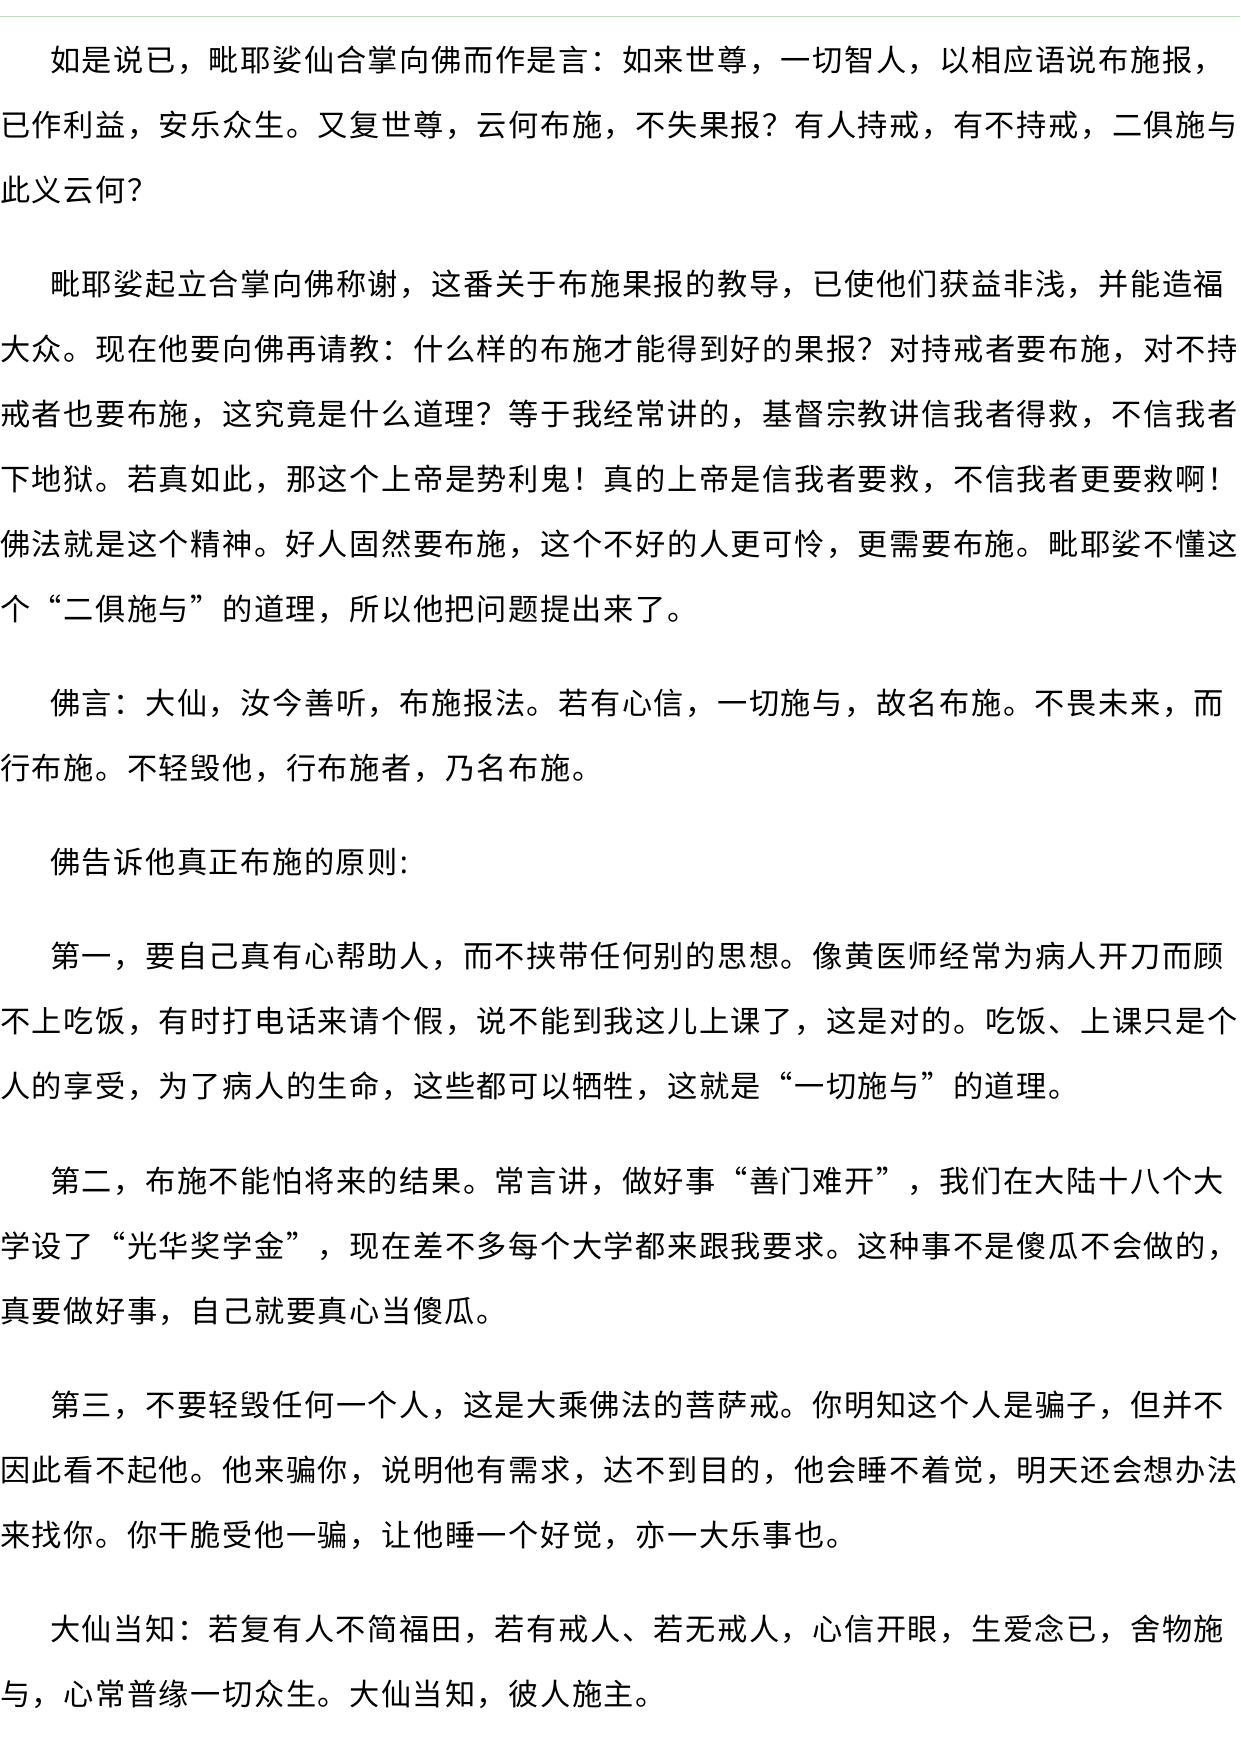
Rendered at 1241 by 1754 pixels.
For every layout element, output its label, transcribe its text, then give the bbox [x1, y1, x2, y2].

text 大仙当知：若复有人不简福田，若有戒人、若无戒人，心信开眼，生爱念已，舍物施与，心常普缘一切众生。大仙当知，彼人施主。 [0, 1585, 1240, 1725]
text 毗耶娑起立合掌向佛称谢，这番关于布施果报的教导，已使他们获益非浅，并能造福大众。现在他要向佛再请教：什么样的布施才能得到好的果报？对持戒者要布施，对不持戒者也要布施，这究竟是什么道理？等于我经常讲的，基督宗教讲信我者得救，不信我者下地狱。若真如此，那这个上帝是势利鬼！真的上帝是信我者要救，不信我者更要救啊！佛法就是这个精神。好人固然要布施，这个不好的人更可怜，更需要布施。毗耶娑不懂这个“二俱施与”的道理，所以他把问题提出来了。 [0, 240, 1240, 640]
text 第一，要自己真有心帮助人，而不挟带任何别的思想。像黄医师经常为病人开刀而顾不上吃饭，有时打电话来请个假，说不能到我这儿上课了，这是对的。吃饭、上课只是个人的享受，为了病人的生命，这些都可以牺牲，这就是“一切施与”的道理。 [0, 912, 1240, 1117]
text 第三，不要轻毁任何一个人，这是大乘佛法的菩萨戒。你明知这个人是骗子，但并不因此看不起他。他来骗你，说明他有需求，达不到目的，他会睡不着觉，明天还会想办法来找你。你干脆受他一骗，让他睡一个好觉，亦一大乐事也。 [0, 1361, 1240, 1566]
text 第二，布施不能怕将来的结果。常言讲，做好事“善门难开”，我们在大陆十八个大学设了“光华奖学金”，现在差不多每个大学都来跟我要求。这种事不是傻瓜不会做的，真要做好事，自己就要真心当傻瓜。 [0, 1137, 1240, 1341]
text 佛言：大仙，汝今善听，布施报法。若有心信，一切施与，故名布施。不畏未来，而行布施。不轻毁他，行布施者，乃名布施。 [0, 659, 1240, 799]
text 如是说已，毗耶娑仙合掌向佛而作是言：如来世尊，一切智人，以相应语说布施报，已作利益，安乐众生。又复世尊，云何布施，不失果报？有人持戒，有不持戒，二俱施与，此义云何？ [0, 17, 1240, 221]
text 佛告诉他真正布施的原则: [0, 818, 1240, 893]
